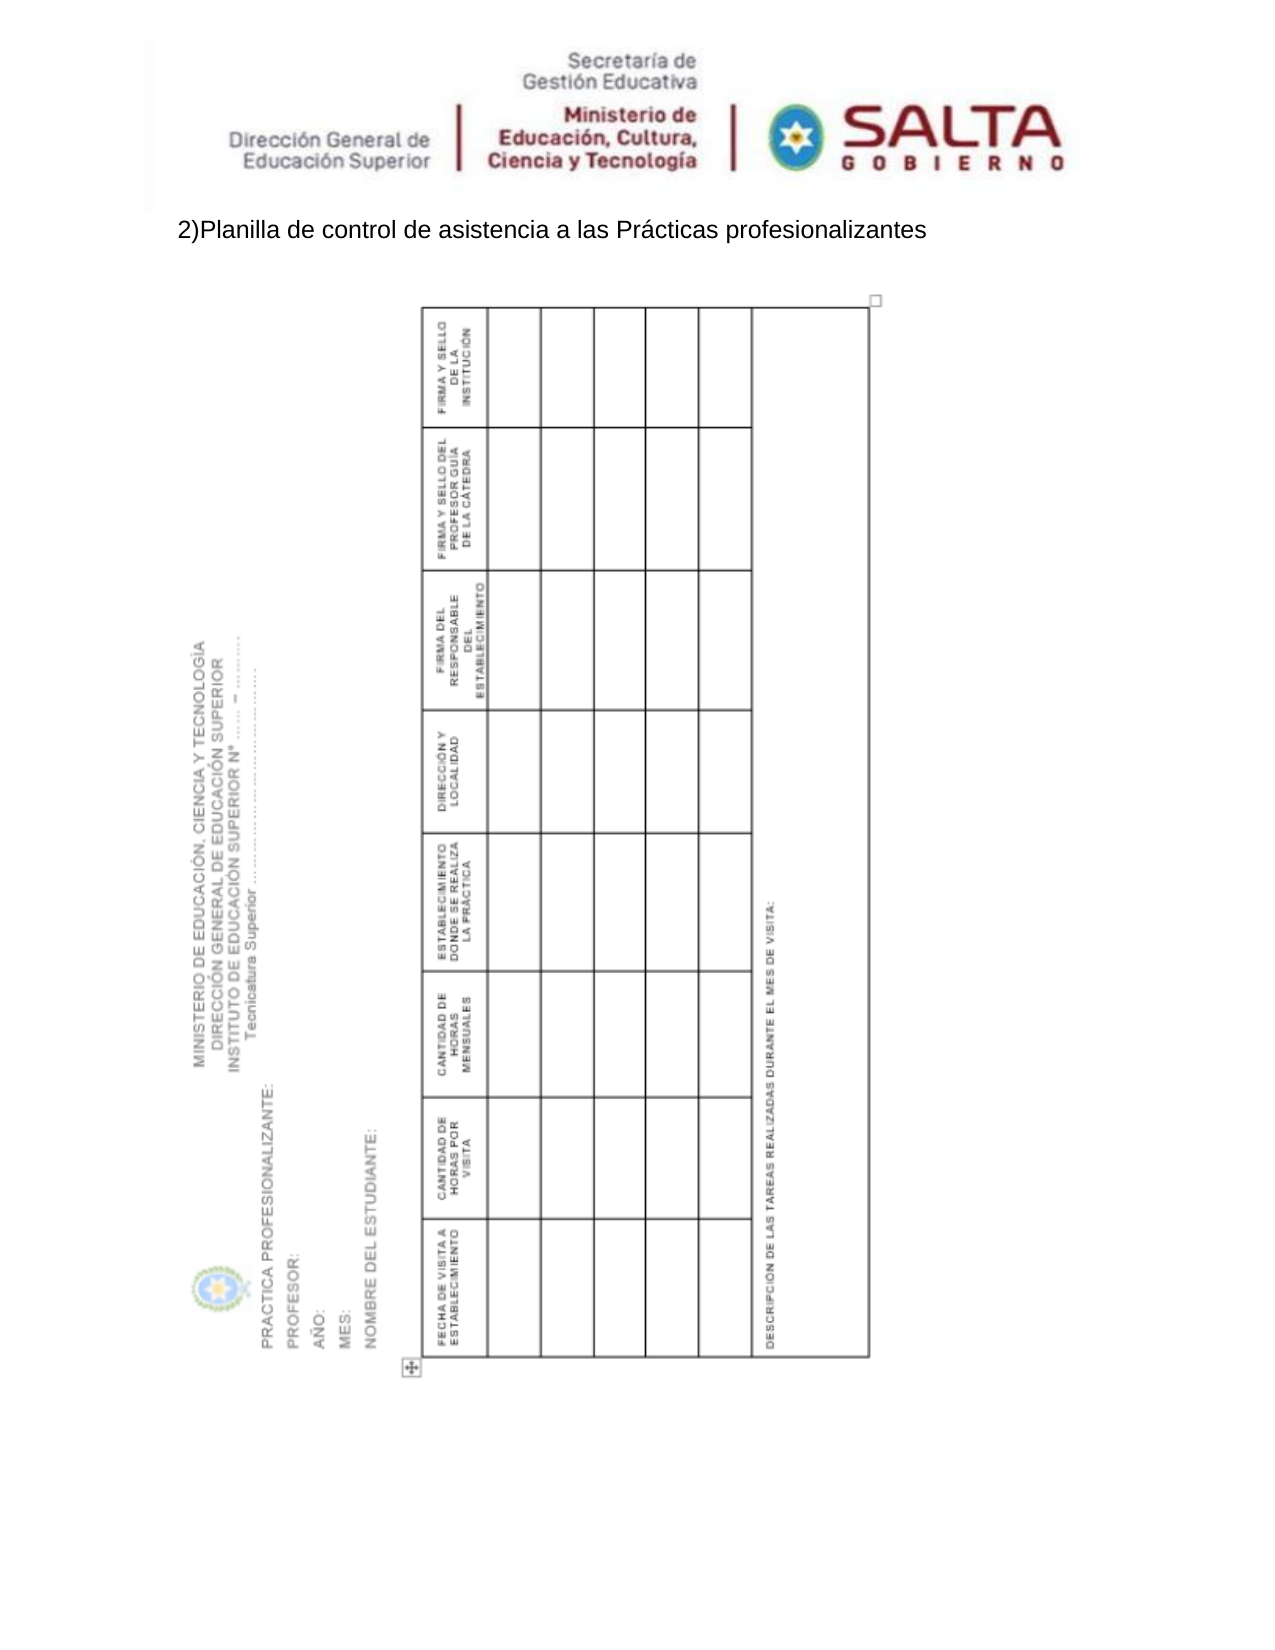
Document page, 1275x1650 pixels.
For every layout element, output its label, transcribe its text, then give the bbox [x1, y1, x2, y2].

text 2)Planilla de control de asistencia a las Prácticas profesionalizantes [177, 148, 1098, 244]
picture [102, 39, 1212, 213]
picture [177, 263, 949, 1418]
